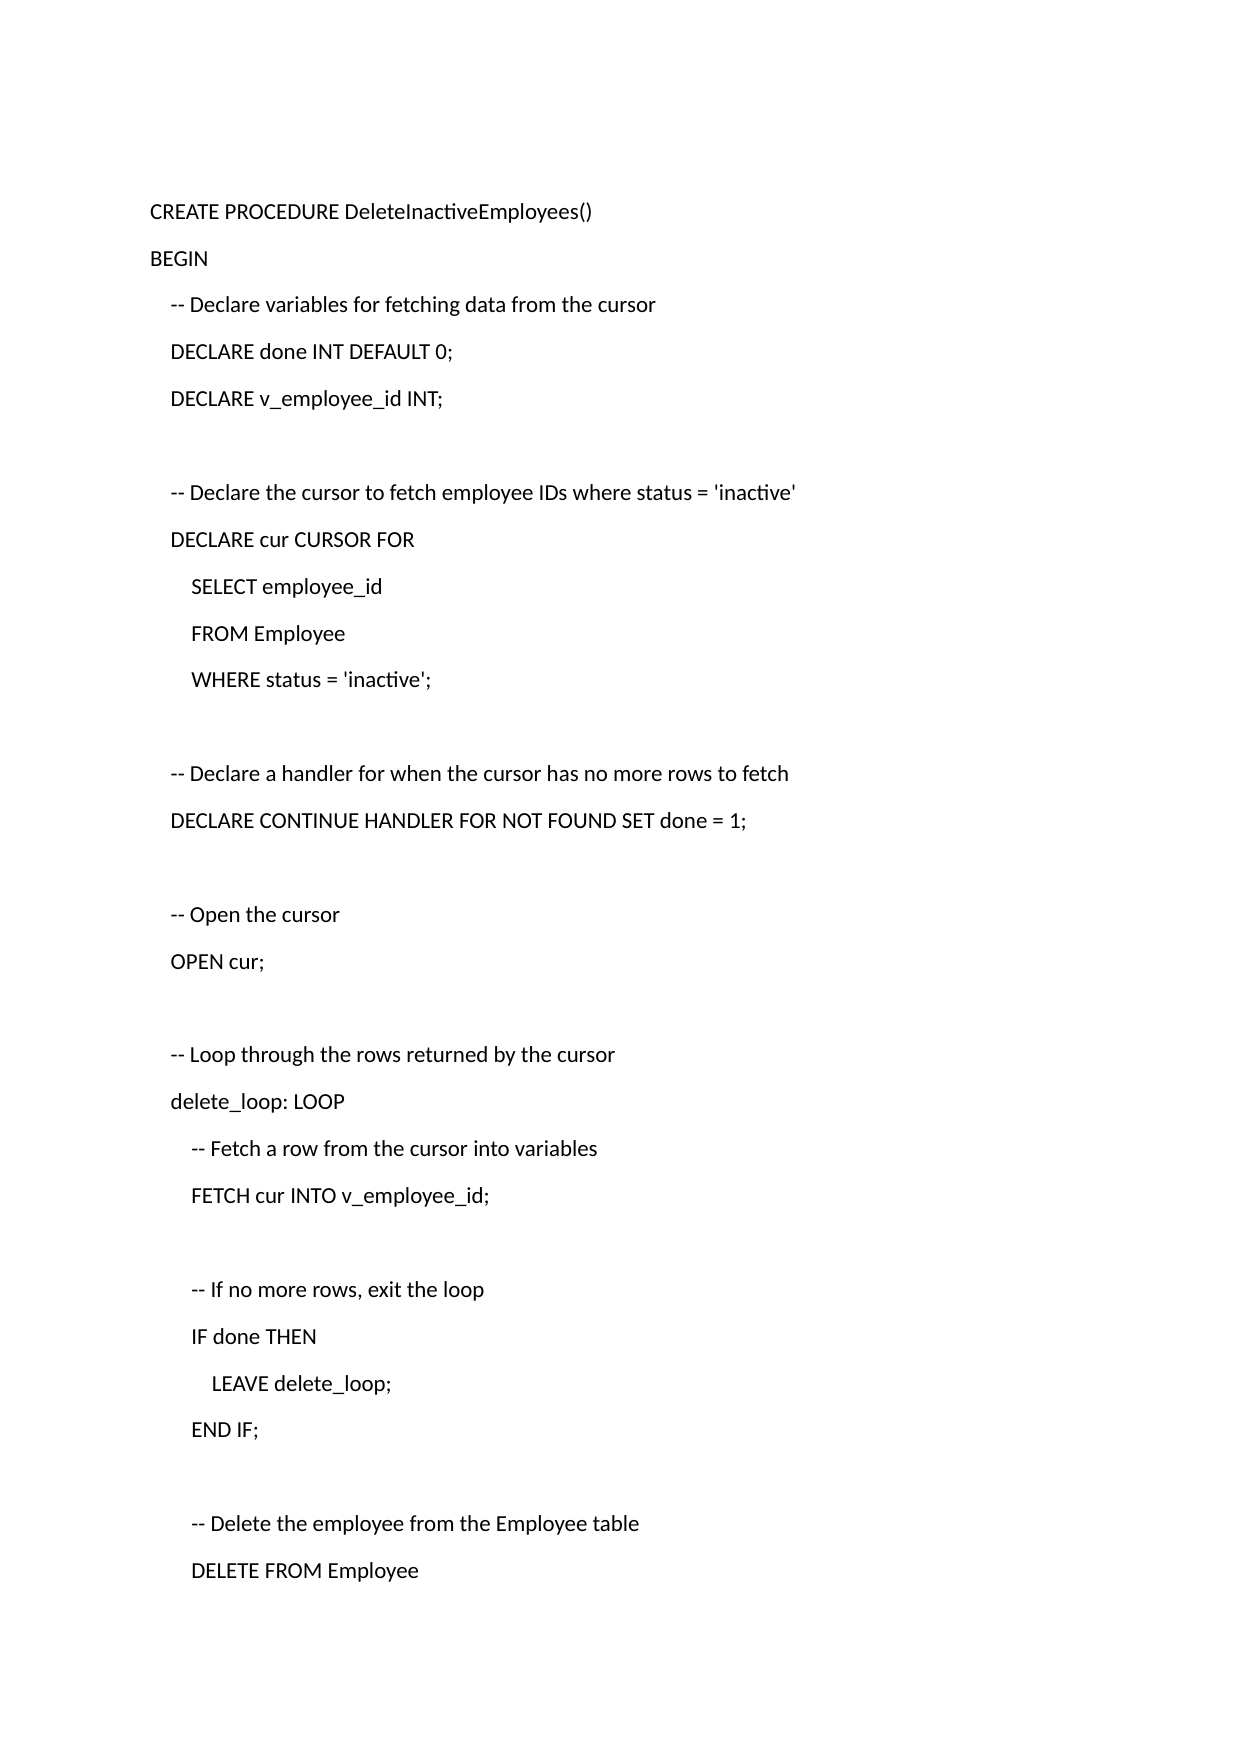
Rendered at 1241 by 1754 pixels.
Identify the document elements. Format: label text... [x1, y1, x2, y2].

text delete_loop: LOOP [150, 1087, 1090, 1116]
text -- Declare a handler for when the cursor has no more rows to fetch [150, 759, 1090, 787]
text DECLARE v_employee_id INT; [150, 384, 1090, 412]
text WHERE status = 'inactive'; [150, 666, 1090, 694]
text END IF; [150, 1416, 1090, 1444]
text DECLARE done INT DEFAULT 0; [150, 337, 1090, 366]
text BEGIN [150, 244, 1090, 272]
text -- Open the cursor [150, 900, 1090, 928]
text -- Fetch a row from the cursor into variables [150, 1134, 1090, 1162]
text OPEN cur; [150, 947, 1090, 975]
text FROM Employee [150, 619, 1090, 647]
text -- Declare the cursor to fetch employee IDs where status = 'inactive' [150, 478, 1090, 506]
text IF done THEN [150, 1322, 1090, 1350]
text FETCH cur INTO v_employee_id; [150, 1181, 1090, 1209]
text SELECT employee_id [150, 572, 1090, 600]
text -- If no more rows, exit the loop [150, 1275, 1090, 1303]
text -- Delete the employee from the Employee table [150, 1509, 1090, 1537]
text -- Declare variables for fetching data from the cursor [150, 291, 1090, 319]
text DELETE FROM Employee [150, 1556, 1090, 1584]
text DECLARE CONTINUE HANDLER FOR NOT FOUND SET done = 1; [150, 806, 1090, 834]
text CREATE PROCEDURE DeleteInactiveEmployees() [150, 197, 1090, 225]
text LEAVE delete_loop; [150, 1369, 1090, 1397]
text -- Loop through the rows returned by the cursor [150, 1041, 1090, 1069]
text DECLARE cur CURSOR FOR [150, 525, 1090, 553]
